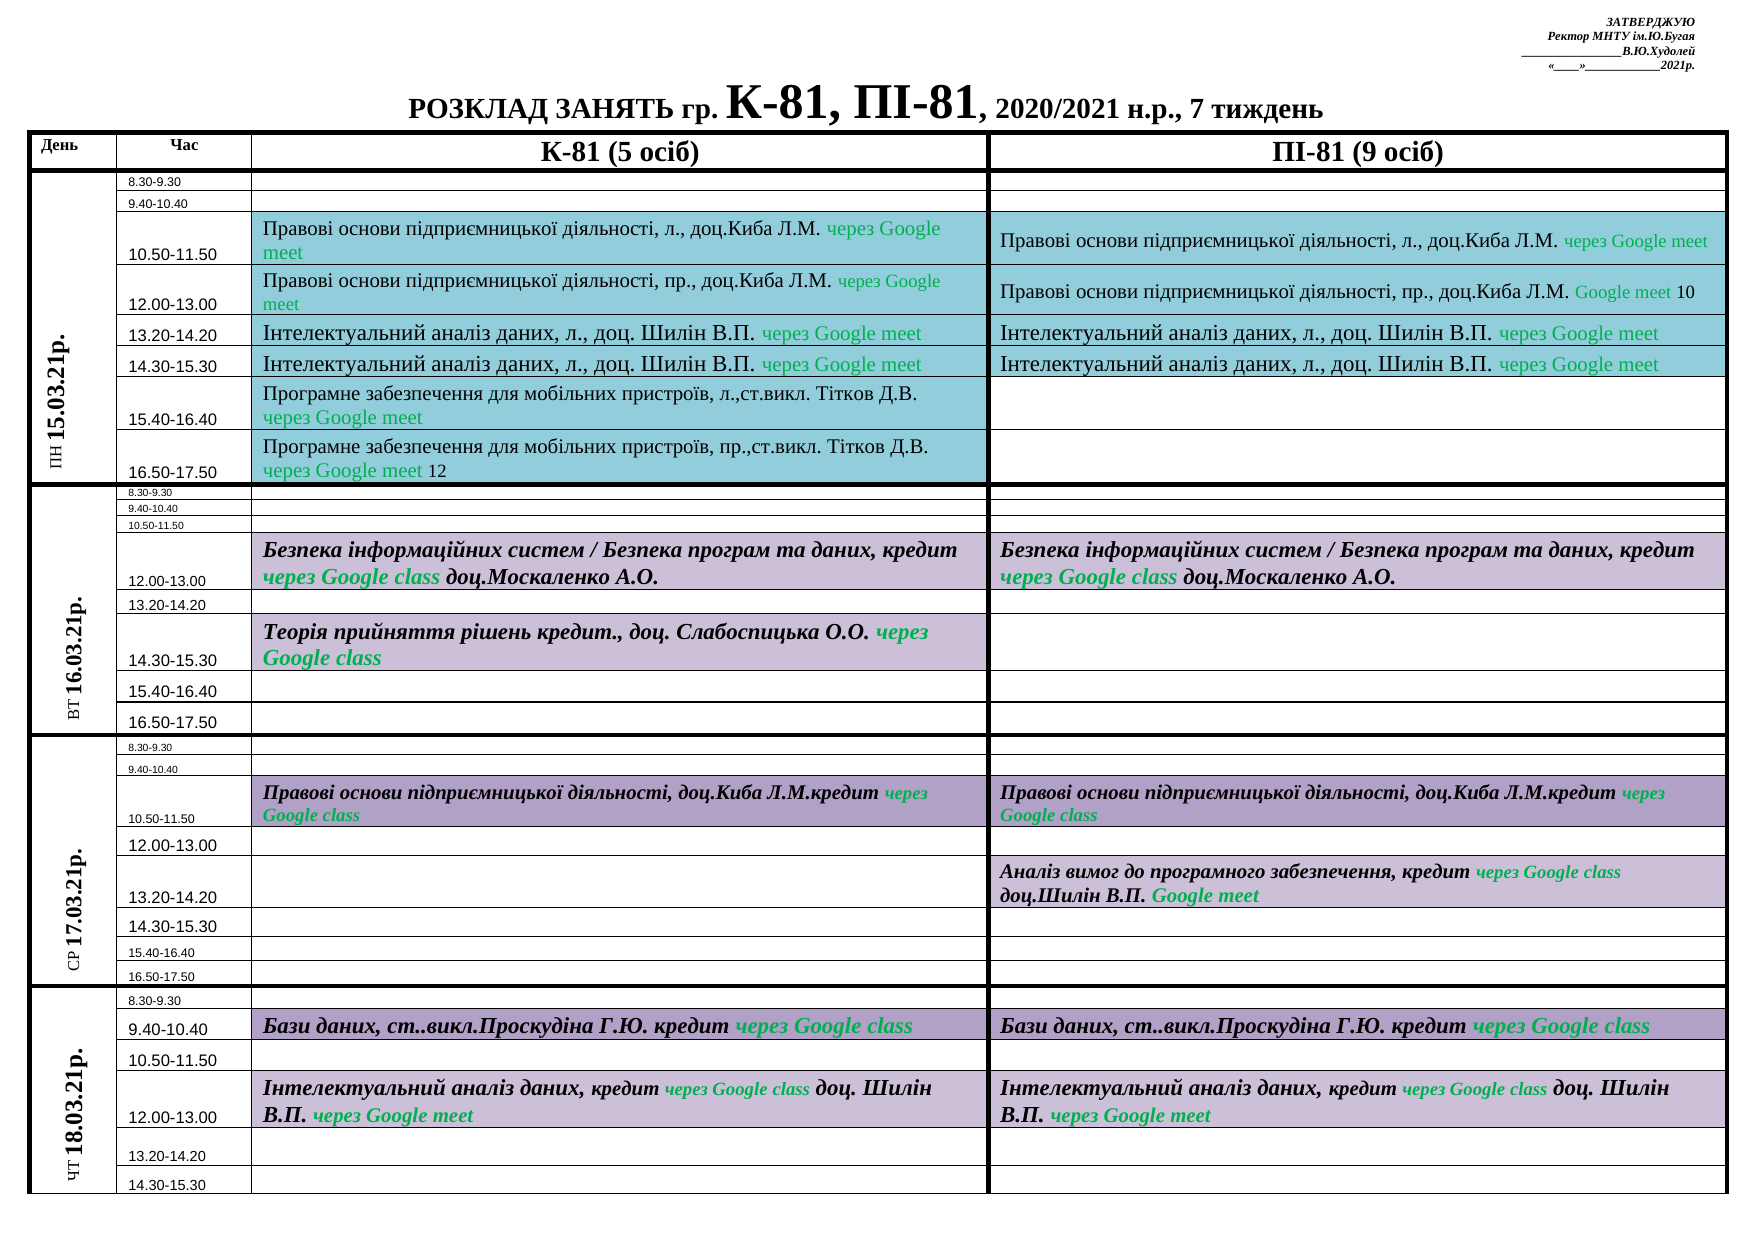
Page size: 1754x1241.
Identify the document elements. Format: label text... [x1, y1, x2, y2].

table_cell [991, 377, 1725, 429]
table_cell [991, 827, 1725, 854]
text ________________В.Ю.Худолей [74, 43, 1695, 58]
table_cell Теорія прийняття рішень кредит., доц. Слабоспицька О.О. через Google class [252, 614, 986, 670]
table_cell Бази даних, ст..викл.Проскудіна Г.Ю. кредит через Google class [991, 1009, 1725, 1039]
table_cell ВТ 16.03.21р. [32, 487, 116, 732]
text Ректор МНТУ ім.Ю.Бугая [74, 29, 1695, 43]
table_cell [252, 937, 986, 960]
text «____»____________2021р. [74, 58, 1695, 72]
table_cell Інтелектуальний аналіз даних, кредит через Google class доц. Шилін В.П. через Google meet [991, 1071, 1725, 1127]
table_cell 8.30-9.30 [117, 173, 251, 189]
table_cell 10.50-11.50 [117, 516, 251, 532]
table_cell Правові основи підприємницької діяльності, доц.Киба Л.М.кредит через Google class [252, 776, 986, 826]
text РОЗКЛАД ЗАНЯТЬ гр. К-81, ПІ-81, 2020/2021 н.р., 7 тиждень [37, 72, 1695, 130]
table_cell [991, 173, 1725, 189]
table_cell 10.50-11.50 [117, 776, 251, 826]
table_cell [991, 961, 1725, 984]
table_cell [252, 516, 986, 532]
table_cell 15.40-16.40 [117, 671, 251, 701]
table_cell [991, 755, 1725, 775]
table_cell [991, 908, 1725, 936]
table_cell Програмне забезпечення для мобільних пристроїв, л.,ст.викл. Тітков Д.В. через Google meet [252, 377, 986, 429]
table_cell [991, 737, 1725, 754]
table_cell Правові основи підприємницької діяльності, пр., доц.Киба Л.М. через Google meet [252, 265, 986, 314]
table_cell Інтелектуальний аналіз даних, л., доц. Шилін В.П. через Google meet [252, 315, 986, 345]
table_cell [252, 1128, 986, 1164]
table_cell 12.00-13.00 [117, 265, 251, 314]
table_cell [991, 487, 1725, 498]
table_header Час [117, 135, 251, 168]
table_cell 12.00-13.00 [117, 1071, 251, 1127]
table_cell 16.50-17.50 [117, 430, 251, 482]
table_cell 13.20-14.20 [117, 590, 251, 613]
table_cell Інтелектуальний аналіз даних, л., доц. Шилін В.П. через Google meet [252, 346, 986, 376]
table_cell Правові основи підприємницької діяльності, пр., доц.Киба Л.М. Google meet 10 [991, 265, 1725, 314]
table_cell [991, 500, 1725, 515]
table_cell 9.40-10.40 [117, 500, 251, 515]
table_cell 13.20-14.20 [117, 856, 251, 907]
table_cell [991, 937, 1725, 960]
table_cell 16.50-17.50 [117, 703, 251, 732]
table_cell 12.00-13.00 [117, 827, 251, 854]
table_cell 10.50-11.50 [117, 1040, 251, 1070]
table_cell Бази даних, ст..викл.Проскудіна Г.Ю. кредит через Google class [252, 1009, 986, 1039]
table_cell Програмне забезпечення для мобільних пристроїв, пр.,ст.викл. Тітков Д.В. через Google meet 12 [252, 430, 986, 482]
table_cell Безпека інформаційних систем / Безпека програм та даних, кредит через Google class доц.Москаленко А.О. [991, 533, 1725, 589]
table_cell 9.40-10.40 [117, 191, 251, 211]
table_cell 10.50-11.50 [117, 212, 251, 264]
table_cell ПН 15.03.21р. [32, 173, 116, 482]
table_cell [252, 703, 986, 732]
table_cell 8.30-9.30 [117, 737, 251, 754]
table_cell [252, 671, 986, 701]
table_cell 13.20-14.20 [117, 1128, 251, 1164]
table_cell [252, 1040, 986, 1070]
table_cell Інтелектуальний аналіз даних, кредит через Google class доц. Шилін В.П. через Google meet [252, 1071, 986, 1127]
table_cell [991, 590, 1725, 613]
table_cell Правові основи підприємницької діяльності, л., доц.Киба Л.М. через Google meet [991, 212, 1725, 264]
table_cell Аналіз вимог до програмного забезпечення, кредит через Google class доц.Шилін В.П. Google meet [991, 856, 1725, 907]
table_cell [991, 516, 1725, 532]
table_cell 15.40-16.40 [117, 377, 251, 429]
table_cell [991, 191, 1725, 211]
table_cell [991, 988, 1725, 1008]
table_cell [991, 671, 1725, 701]
table_cell [991, 703, 1725, 732]
table_header ПІ-81 (9 осіб) [991, 135, 1725, 168]
text ЗАТВЕРДЖУЮ [74, 15, 1695, 29]
table_cell Безпека інформаційних систем / Безпека програм та даних, кредит через Google class доц.Москаленко А.О. [252, 533, 986, 589]
table_cell 12.00-13.00 [117, 533, 251, 589]
table_cell [252, 590, 986, 613]
table_header К-81 (5 осіб) [252, 135, 986, 168]
table_cell [252, 737, 986, 754]
table_cell 15.40-16.40 [117, 937, 251, 960]
table_cell 13.20-14.20 [117, 315, 251, 345]
table_cell 9.40-10.40 [117, 1009, 251, 1039]
table_cell 14.30-15.30 [117, 614, 251, 670]
table_cell [252, 856, 986, 907]
table_cell СР 17.03.21р. [32, 737, 116, 984]
table_cell Інтелектуальний аналіз даних, л., доц. Шилін В.П. через Google meet [991, 346, 1725, 376]
table_cell 14.30-15.30 [117, 346, 251, 376]
table_cell Правові основи підприємницької діяльності, доц.Киба Л.М.кредит через Google class [991, 776, 1725, 826]
table_cell [252, 500, 986, 515]
table_cell [252, 487, 986, 498]
table_cell [252, 961, 986, 984]
table_cell 16.50-17.50 [117, 961, 251, 984]
table_cell 14.30-15.30 [117, 908, 251, 936]
table_cell [252, 908, 986, 936]
table_cell 8.30-9.30 [117, 988, 251, 1008]
table_cell [252, 173, 986, 189]
table_cell [252, 827, 986, 854]
table_cell [991, 1166, 1725, 1193]
table_cell [252, 755, 986, 775]
table_cell [991, 1040, 1725, 1070]
table_cell [991, 614, 1725, 670]
table_cell [991, 1128, 1725, 1164]
table_cell [252, 988, 986, 1008]
table_cell Інтелектуальний аналіз даних, л., доц. Шилін В.П. через Google meet [991, 315, 1725, 345]
table_cell ЧТ 18.03.21р. [32, 988, 116, 1193]
table_cell Правові основи підприємницької діяльності, л., доц.Киба Л.М. через Google meet [252, 212, 986, 264]
table_cell 9.40-10.40 [117, 755, 251, 775]
table_cell [991, 430, 1725, 482]
table_header День [32, 135, 116, 168]
table_cell [252, 191, 986, 211]
table_cell [252, 1166, 986, 1193]
table_cell 14.30-15.30 [117, 1166, 251, 1193]
